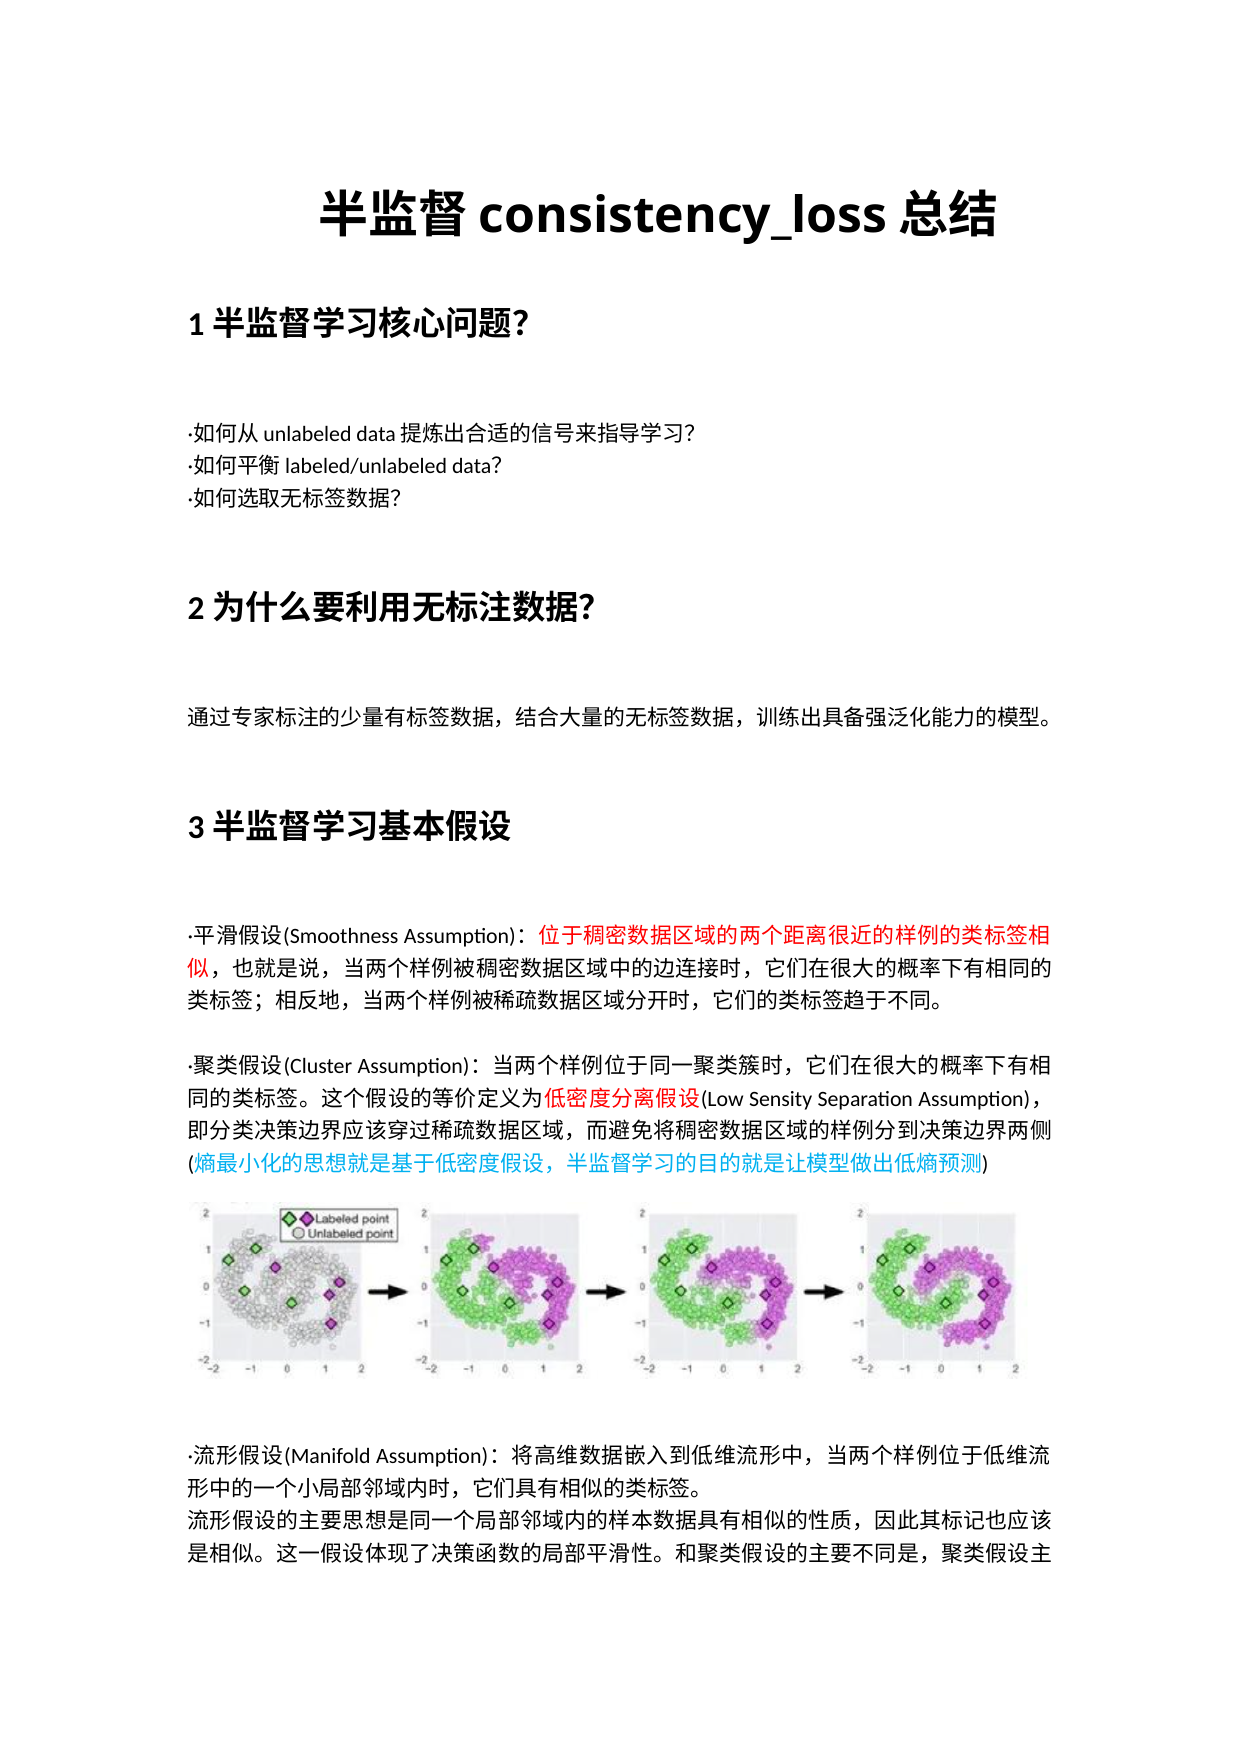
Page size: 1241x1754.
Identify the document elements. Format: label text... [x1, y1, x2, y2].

picture [205, 1160, 212, 1171]
subtitle 3 半监督学习基本假设 [187, 791, 1053, 856]
text ·流形假设(Manifold Assumption)：将高维数据嵌入到低维流形中，当两个样例位于低维流形中的一个小局部邻域内时，它们具有相似的类标签。 [187, 1438, 1053, 1503]
picture [927, 1160, 934, 1171]
text ·聚类假设(Cluster Assumption)：当两个样例位于同一聚类簇时，它们在很大的概率下有相同的类标签。这个假设的等价定义为低密度分离假设(Low Sensity Separation Assumption)，即分类决策边界应该穿过稀疏数据区域，而避免将稠密数据区域的样例分到决策边界两侧。(熵最小化的思想就是基于低密度假设，半监督学习的目的就是让模型做出低熵预测) [187, 1048, 1053, 1178]
subtitle 1 半监督学习核心问题？ [187, 289, 1053, 354]
text ·如何平衡labeled/unlabeled data？ [187, 448, 1053, 480]
picture [187, 1178, 1053, 1405]
subtitle 2 为什么要利用无标注数据？ [187, 572, 1053, 637]
subtitle 半监督consistency_loss总结 [275, 162, 1053, 259]
text 通过专家标注的少量有标签数据，结合大量的无标签数据，训练出具备强泛化能力的模型。 [187, 699, 1053, 732]
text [187, 1503, 1053, 1568]
text ·如何从unlabeled data提炼出合适的信号来指导学习？ [187, 415, 1053, 448]
text ·平滑假设(Smoothness Assumption)：位于稠密数据区域的两个距离很近的样例的类标签相似，也就是说，当两个样例被稠密数据区域中的边连接时，它们在很大的概率下有相同的类标签；相反地，当两个样例被稀疏数据区域分开时，它们的类标签趋于不同。 [187, 918, 1053, 1016]
text ·如何选取无标签数据？ [187, 480, 1053, 513]
